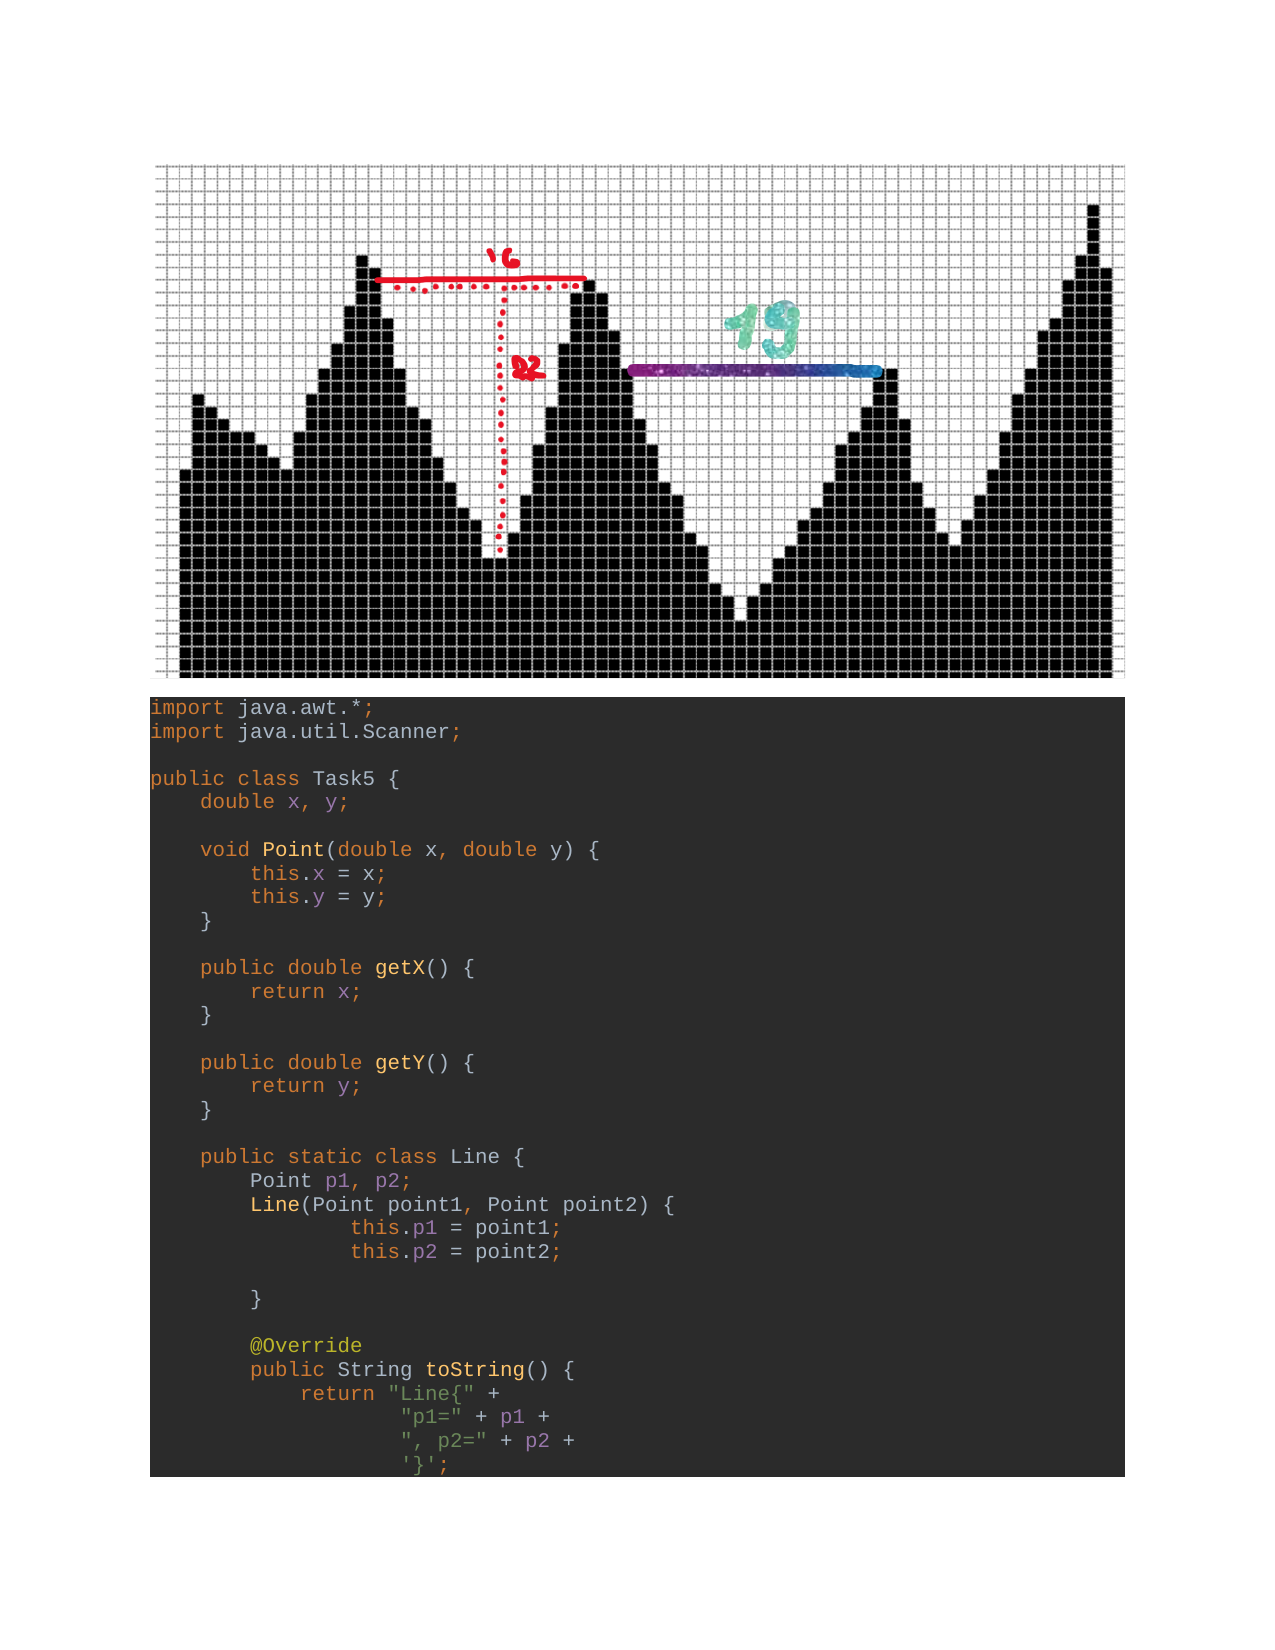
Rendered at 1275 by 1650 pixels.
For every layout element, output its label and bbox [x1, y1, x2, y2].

picture [150, 150, 1125, 679]
text [150, 697, 1125, 1477]
